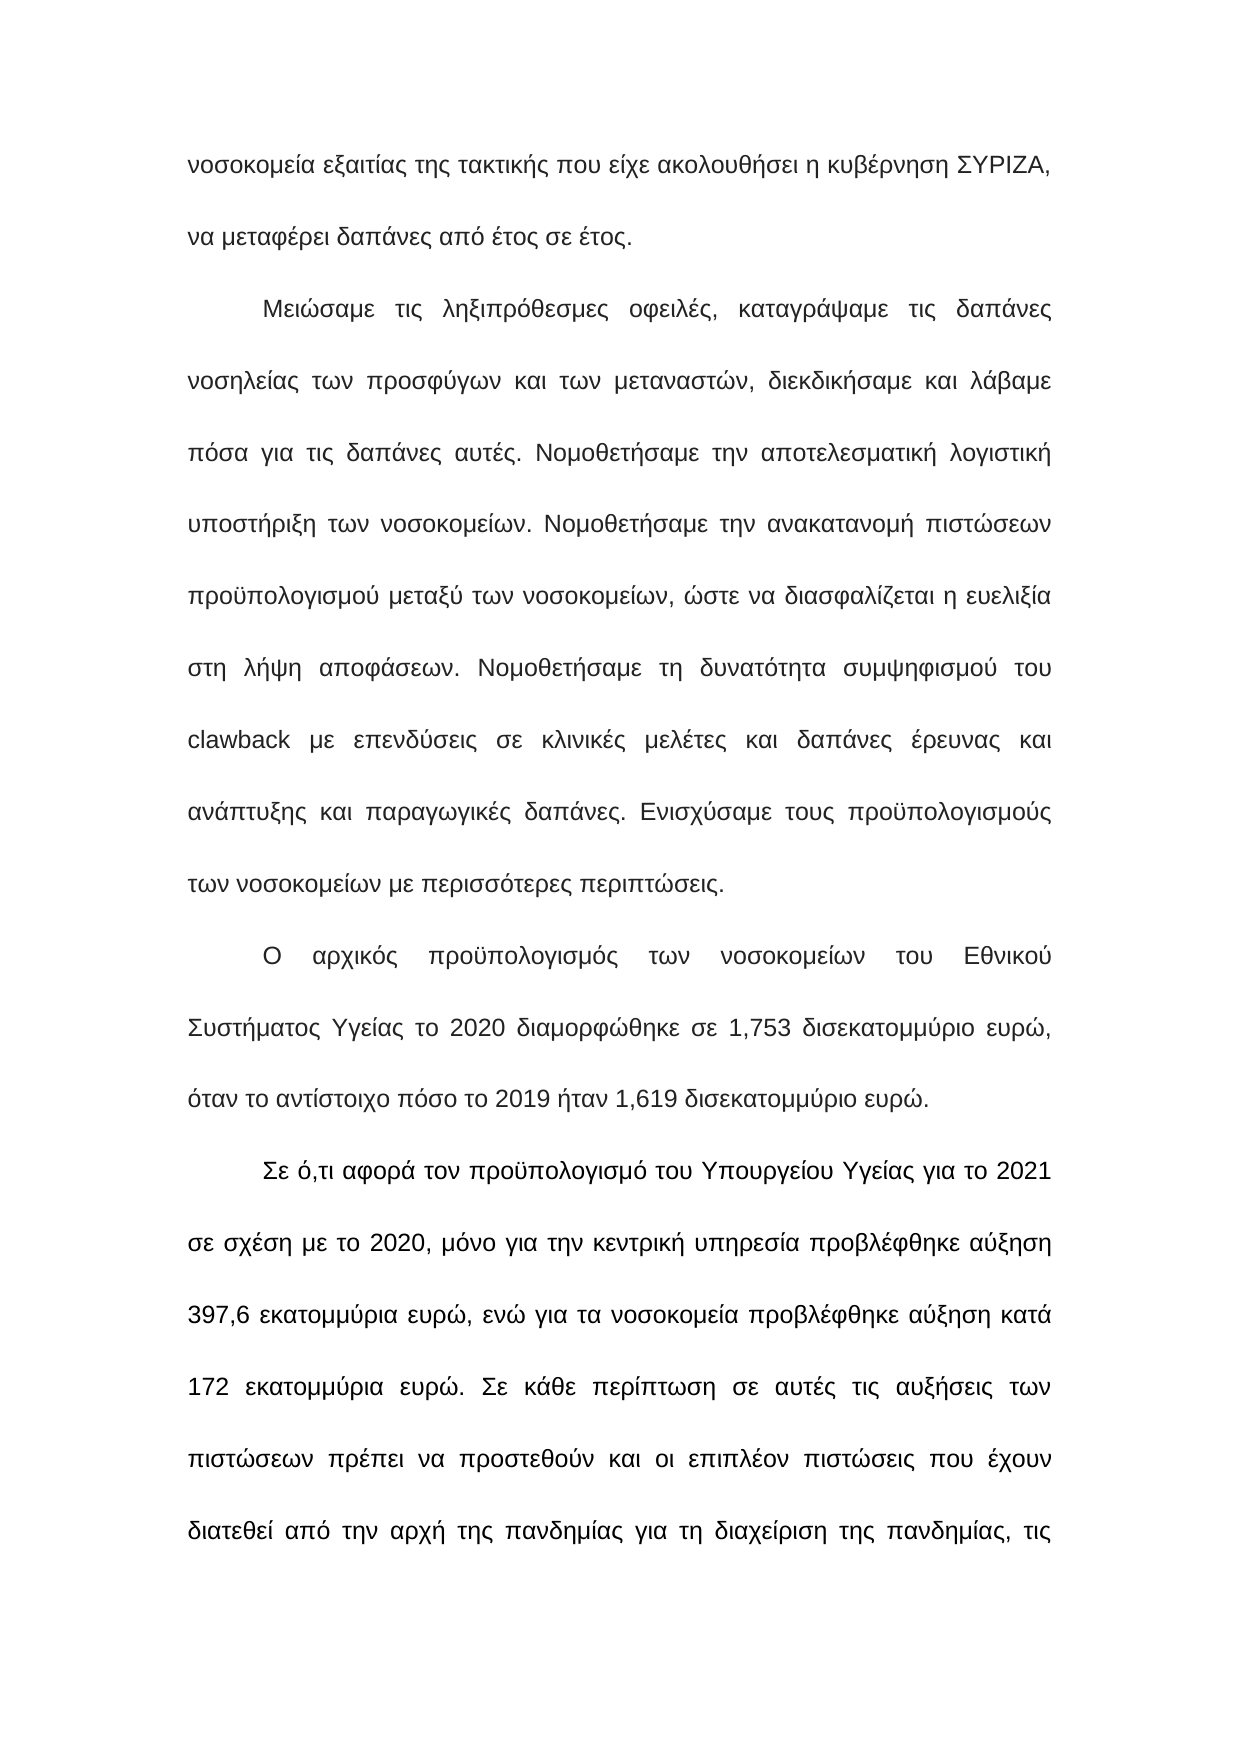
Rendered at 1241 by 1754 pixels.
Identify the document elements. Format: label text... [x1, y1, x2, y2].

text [187, 150, 1053, 251]
text Ο αρχικός προϋπολογισμός των νοσοκομείων του Εθνικού Συστήματος Υγείας το 2020 διαμορφώθηκε σε 1,753 δισεκατομμύριο ευρώ, όταν το αντίστοιχο πόσο το 2019 ήταν 1,619 δισεκατομμύριο ευρώ. [187, 941, 1053, 1113]
text Μειώσαμε τις ληξιπρόθεσμες οφειλές, καταγράψαμε τις δαπάνες νοσηλείας των προσφύγων και των μεταναστών, διεκδικήσαμε και λάβαμε πόσα για τις δαπάνες αυτές. Νομοθετήσαμε την αποτελεσματική λογιστική υποστήριξη των νοσοκομείων. Νομοθετήσαμε την ανακατανομή πιστώσεων προϋπολογισμού μεταξύ των νοσοκομείων, ώστε να διασφαλίζεται η ευελιξία στη λήψη αποφάσεων. Νομοθετήσαμε τη δυνατότητα συμψηφισμού του clawback με επενδύσεις σε κλινικές μελέτες και δαπάνες έρευνας και ανάπτυξης και παραγωγικές δαπάνες. Ενισχύσαμε τους προϋπολογισμούς των νοσοκομείων με περισσότερες περιπτώσεις. [187, 294, 1053, 897]
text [187, 1156, 1053, 1544]
